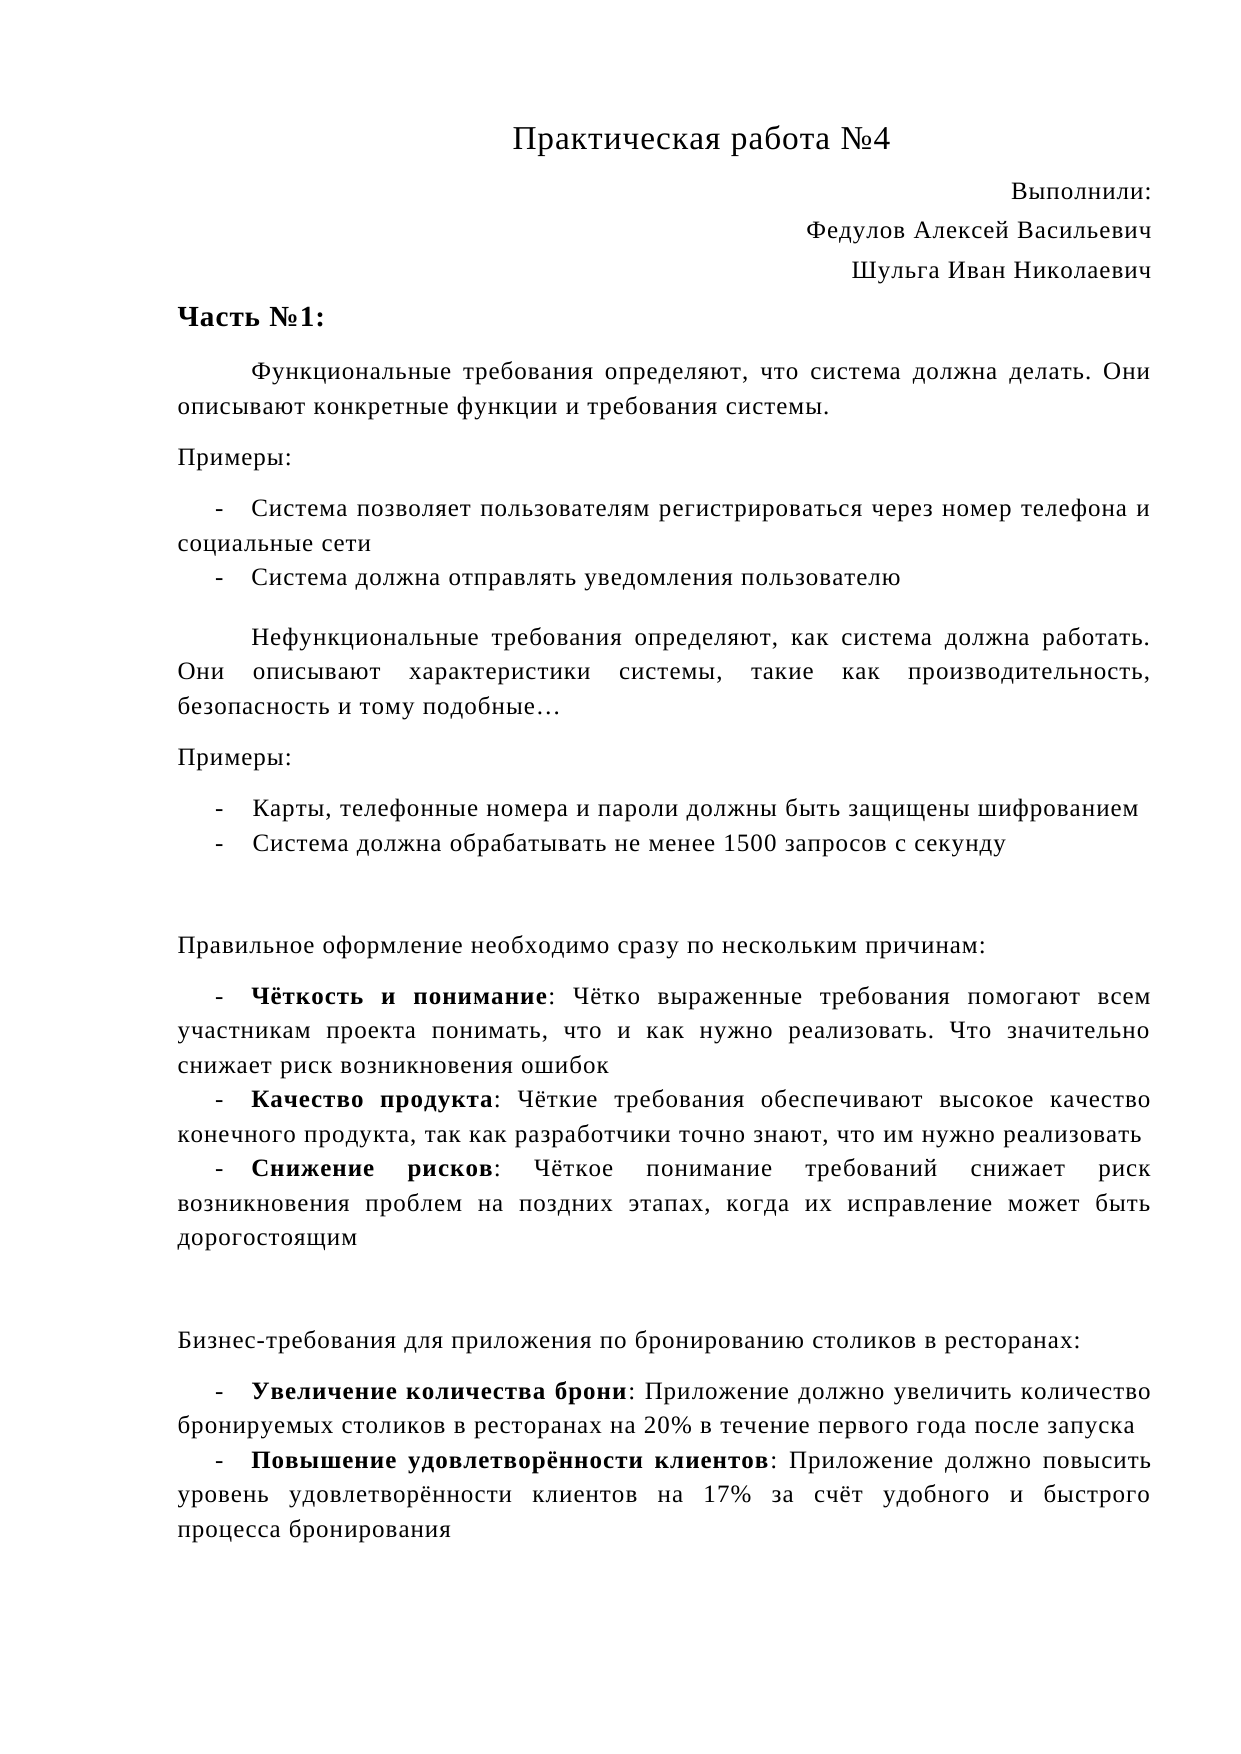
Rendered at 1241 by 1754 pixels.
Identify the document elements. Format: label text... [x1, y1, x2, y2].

list Система должна обрабатывать не менее 1500 запросов с секунду [215, 828, 1152, 856]
text Примеры: [177, 442, 1152, 471]
list Система позволяет пользователям регистрироваться через номер телефона и социальные сети [177, 493, 1152, 556]
text Часть №1: [177, 299, 1152, 333]
text Бизнес-требования для приложения по бронированию столиков в ресторанах: [177, 1325, 1152, 1353]
list Карты, телефонные номера и пароли должны быть защищены шифрованием [215, 793, 1152, 822]
list Увеличение количества брони: Приложение должно увеличить количество бронируемых столиков в ресторанах на 20% в течение первого года после запуска [177, 1376, 1152, 1439]
text Шульга Иван Николаевич [177, 260, 1152, 283]
text Примеры: [177, 742, 1152, 771]
text Практическая работа №4 [177, 118, 1152, 156]
text Выполнили: [177, 181, 1152, 204]
text Федулов Алексей Васильевич [177, 220, 1152, 243]
list Чёткость и понимание: Чётко выраженные требования помогают всем участникам проекта понимать, что и как нужно реализовать. Что значительно снижает риск возникновения ошибок [177, 981, 1152, 1079]
list Качество продукта: Чёткие требования обеспечивают высокое качество конечного продукта, так как разработчики точно знают, что им нужно реализовать [177, 1084, 1152, 1148]
text Функциональные требования определяют, что система должна делать. Они описывают конкретные функции и требования системы. [177, 356, 1152, 419]
list Повышение удовлетворённости клиентов: Приложение должно повысить уровень удовлетворённости клиентов на 17% за счёт удобного и быстрого процесса бронирования [177, 1445, 1152, 1542]
list Снижение рисков: Чёткое понимание требований снижает риск возникновения проблем на поздних этапах, когда их исправление может быть дорогостоящим [177, 1153, 1152, 1251]
list Система должна отправлять уведомления пользователю [177, 562, 1152, 591]
text Нефункциональные требования определяют, как система должна работать. Они описывают характеристики системы, такие как производительность, безопасность и тому подобные… [177, 622, 1152, 719]
text Правильное оформление необходимо сразу по нескольким причинам: [177, 930, 1152, 959]
